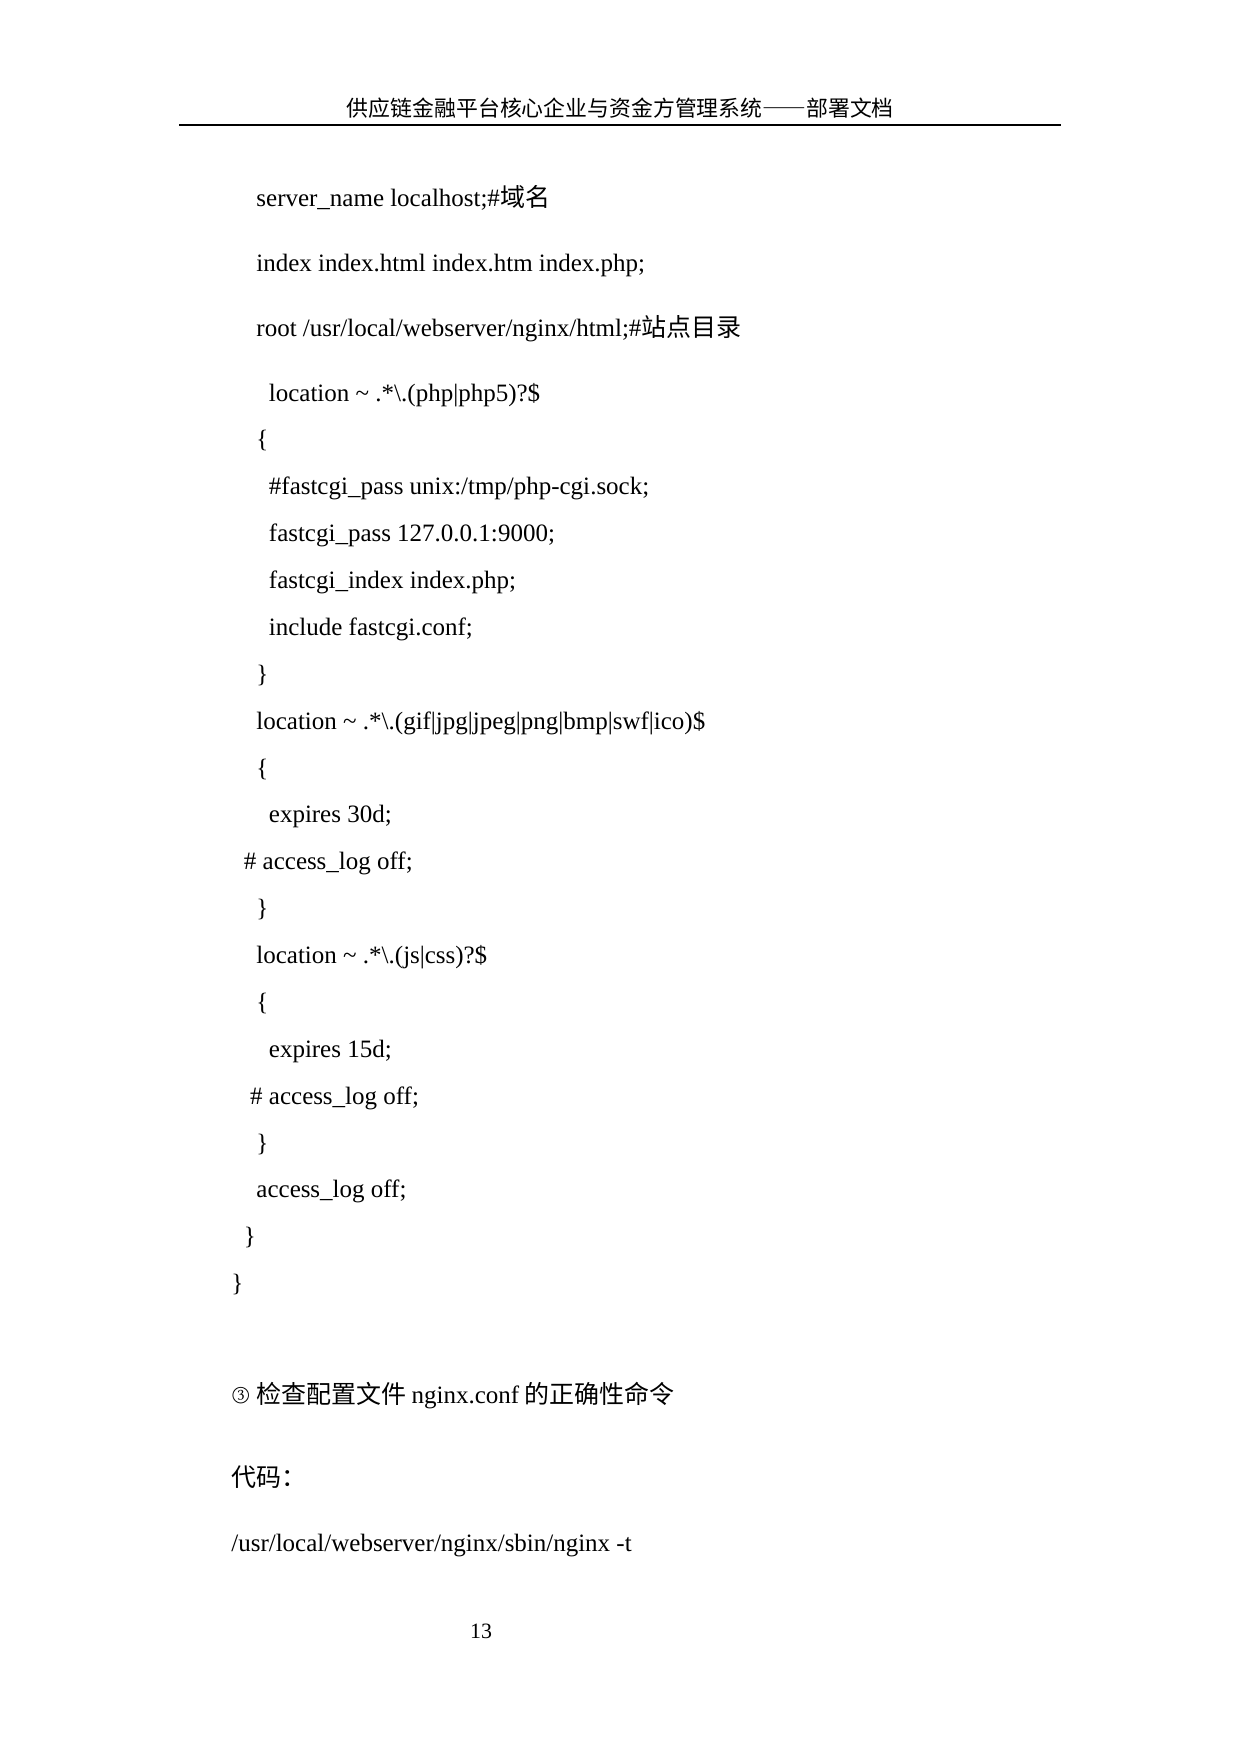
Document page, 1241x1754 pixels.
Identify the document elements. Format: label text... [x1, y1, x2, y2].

text { [187, 751, 1053, 783]
text } [187, 891, 1053, 924]
text # access_log off; [187, 844, 1053, 877]
text } [187, 1219, 1053, 1252]
text location ~ .*\.(gif|jpg|jpeg|png|bmp|swf|ico)$ [187, 704, 1053, 736]
text } [187, 657, 1053, 689]
text { [187, 423, 1053, 455]
text server_name localhost;#域名 [187, 163, 1053, 228]
text fastcgi_index index.php; [187, 563, 1053, 596]
text location ~ .*\.(js|css)?$ [187, 938, 1053, 971]
text # access_log off; [187, 1079, 1053, 1111]
text ③ 检查配置文件nginx.conf的正确性命令 [187, 1360, 1053, 1425]
text expires 15d; [187, 1032, 1053, 1064]
text index index.html index.htm index.php; [187, 246, 1053, 278]
text location ~ .*\.(php|php5)?$ [187, 376, 1053, 408]
text root /usr/local/webserver/nginx/html;#站点目录 [187, 293, 1053, 358]
text } [187, 1126, 1053, 1158]
text expires 30d; [187, 798, 1053, 830]
text } [187, 1266, 1053, 1299]
text include fastcgi.conf; [187, 610, 1053, 643]
text /usr/local/webserver/nginx/sbin/nginx -t [187, 1526, 1053, 1559]
text #fastcgi_pass unix:/tmp/php-cgi.sock; [187, 469, 1053, 502]
text fastcgi_pass 127.0.0.1:9000; [187, 516, 1053, 549]
text 代码： [187, 1443, 1053, 1508]
text { [187, 985, 1053, 1018]
text access_log off; [187, 1173, 1053, 1205]
